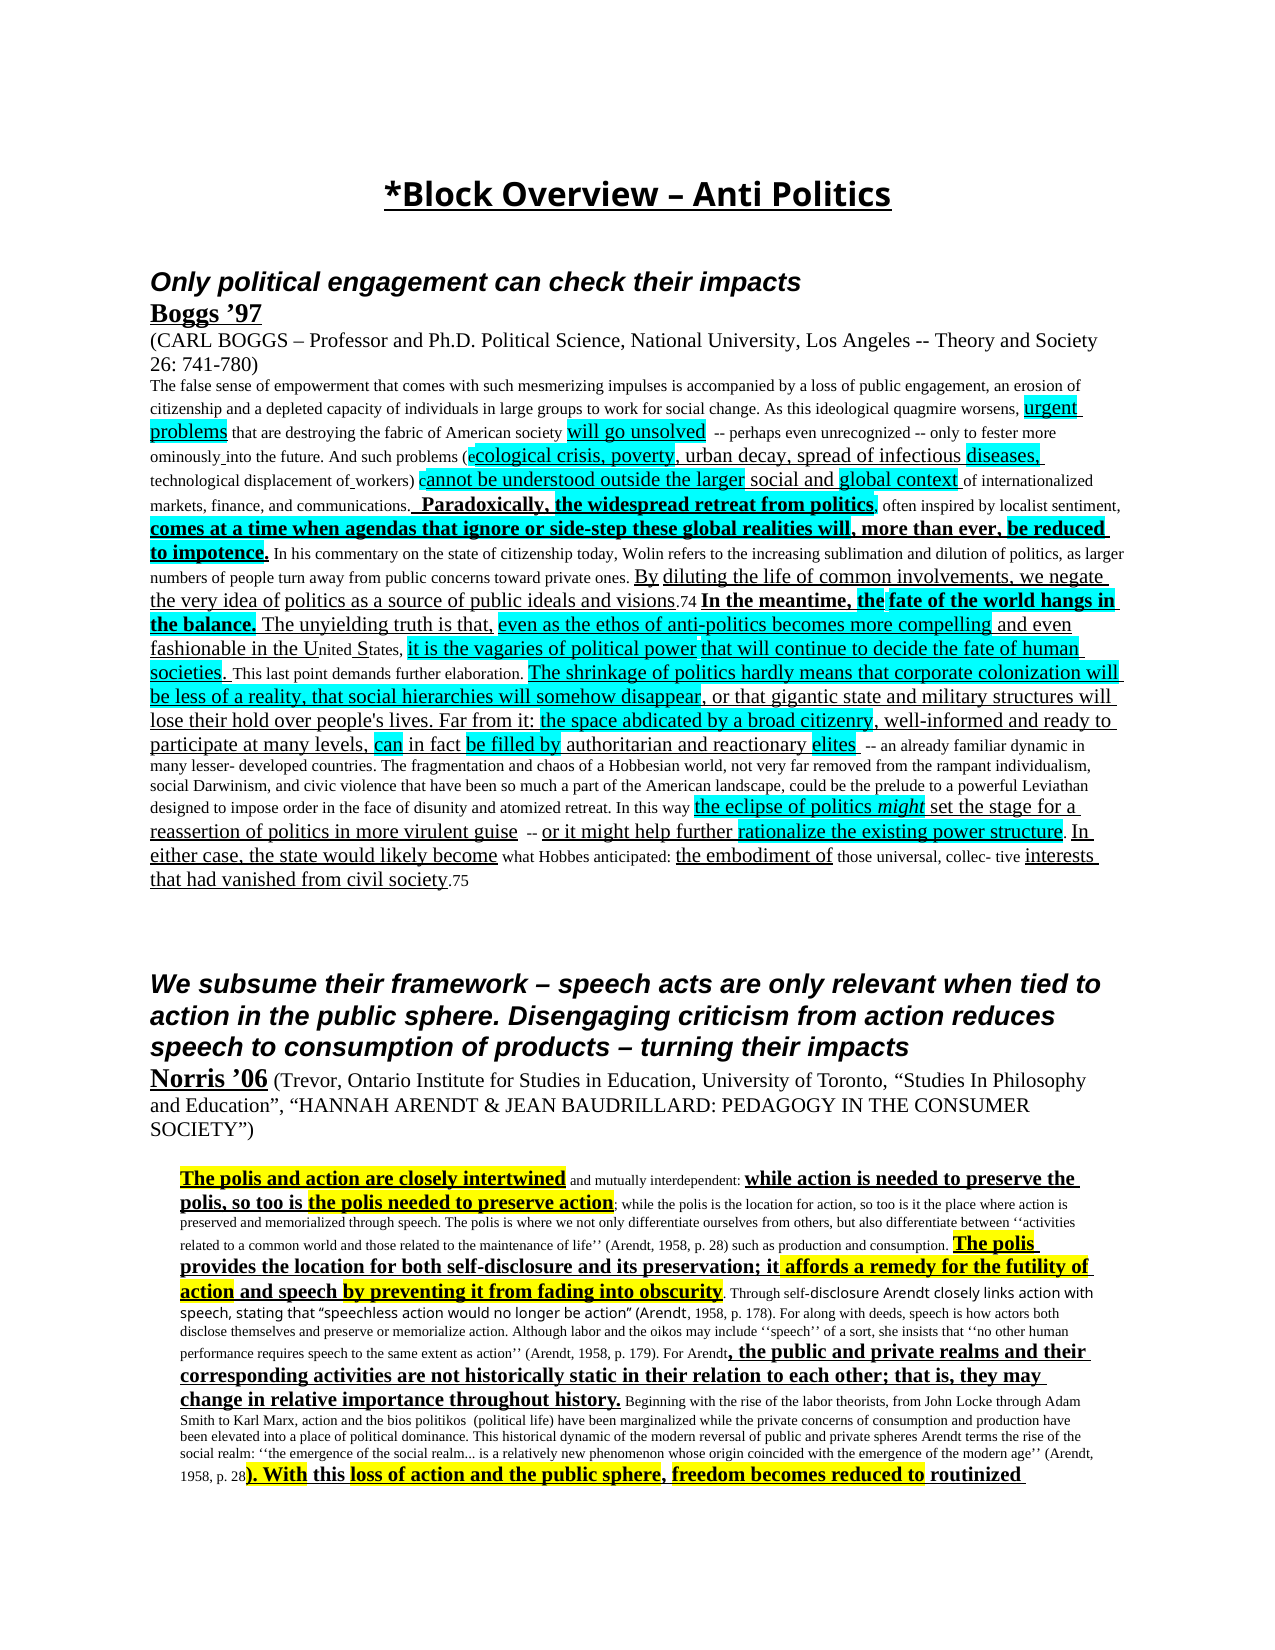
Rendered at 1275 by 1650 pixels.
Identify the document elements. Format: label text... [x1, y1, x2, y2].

text Boggs ’97 [150, 297, 1125, 328]
text The false sense of empowerment that comes with such mesmerizing impulses is accompanied by a loss of public engagement, an erosion of citizenship and a depleted capacity of individuals in large groups to work for social change. As this ideological quagmire worsens, urgent problems that are destroying the fabric of American society will go unsolved -- perhaps even unrecognized -- only to fester more ominously into the future. And such problems (ecological crisis, poverty, urban decay, spread of infectious diseases, technological displacement of workers) cannot be understood outside the larger social and global context of internationalized markets, finance, and communications. Paradoxically, the widespread retreat from politics, often inspired by localist sentiment, comes at a time when agendas that ignore or side-step these global realities will, more than ever, be reduced to impotence. In his commentary on the state of citizenship today, Wolin refers to the increasing sublimation and dilution of politics, as larger numbers of people turn away from public concerns toward private ones. By diluting the life of common involvements, we negate the very idea of politics as a source of public ideals and visions.74 In the meantime, the fate of the world hangs in the balance. The unyielding truth is that, even as the ethos of anti-politics becomes more compelling and even fashionable in the United States, it is the vagaries of political power that will continue to decide the fate of human societies. This last point demands further elaboration. The shrinkage of politics hardly means that corporate colonization will be less of a reality, that social hierarchies will somehow disappear, or that gigantic state and military structures will lose their hold over people's lives. Far from it: the space abdicated by a broad citizenry, well-informed and ready to participate at many levels, can in fact be filled by authoritarian and reactionary elites -- an already familiar dynamic in many lesser- developed countries. The fragmentation and chaos of a Hobbesian world, not very far removed from the rampant individualism, social Darwinism, and civic violence that have been so much a part of the American landscape, could be the prelude to a powerful Leviathan designed to impose order in the face of disunity and atomized retreat. In this way the eclipse of politics might set the stage for a reassertion of politics in more virulent guise -- or it might help further rationalize the existing power structure. In either case, the state would likely become what Hobbes anticipated: the embodiment of those universal, collec- tive interests that had vanished from civil society.75 [150, 376, 1125, 891]
text (CARL BOGGS – Professor and Ph.D. Political Science, National University, Los Angeles -- Theory and Society 26: 741-780) [150, 328, 1125, 376]
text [180, 1166, 1095, 1486]
text Only political engagement can check their impacts [150, 266, 1125, 297]
text Norris ’06 (Trevor, Ontario Institute for Studies in Education, University of Toronto, “Studies In Philosophy and Education”, “HANNAH ARENDT & JEAN BAUDRILLARD: PEDAGOGY IN THE CONSUMER SOCIETY”) [150, 1062, 1095, 1141]
text *Block Overview – Anti Politics [150, 171, 1125, 216]
text We subsume their framework – speech acts are only relevant when tied to action in the public sphere. Disengaging criticism from action reduces speech to consumption of products – turning their impacts [150, 968, 1125, 1062]
